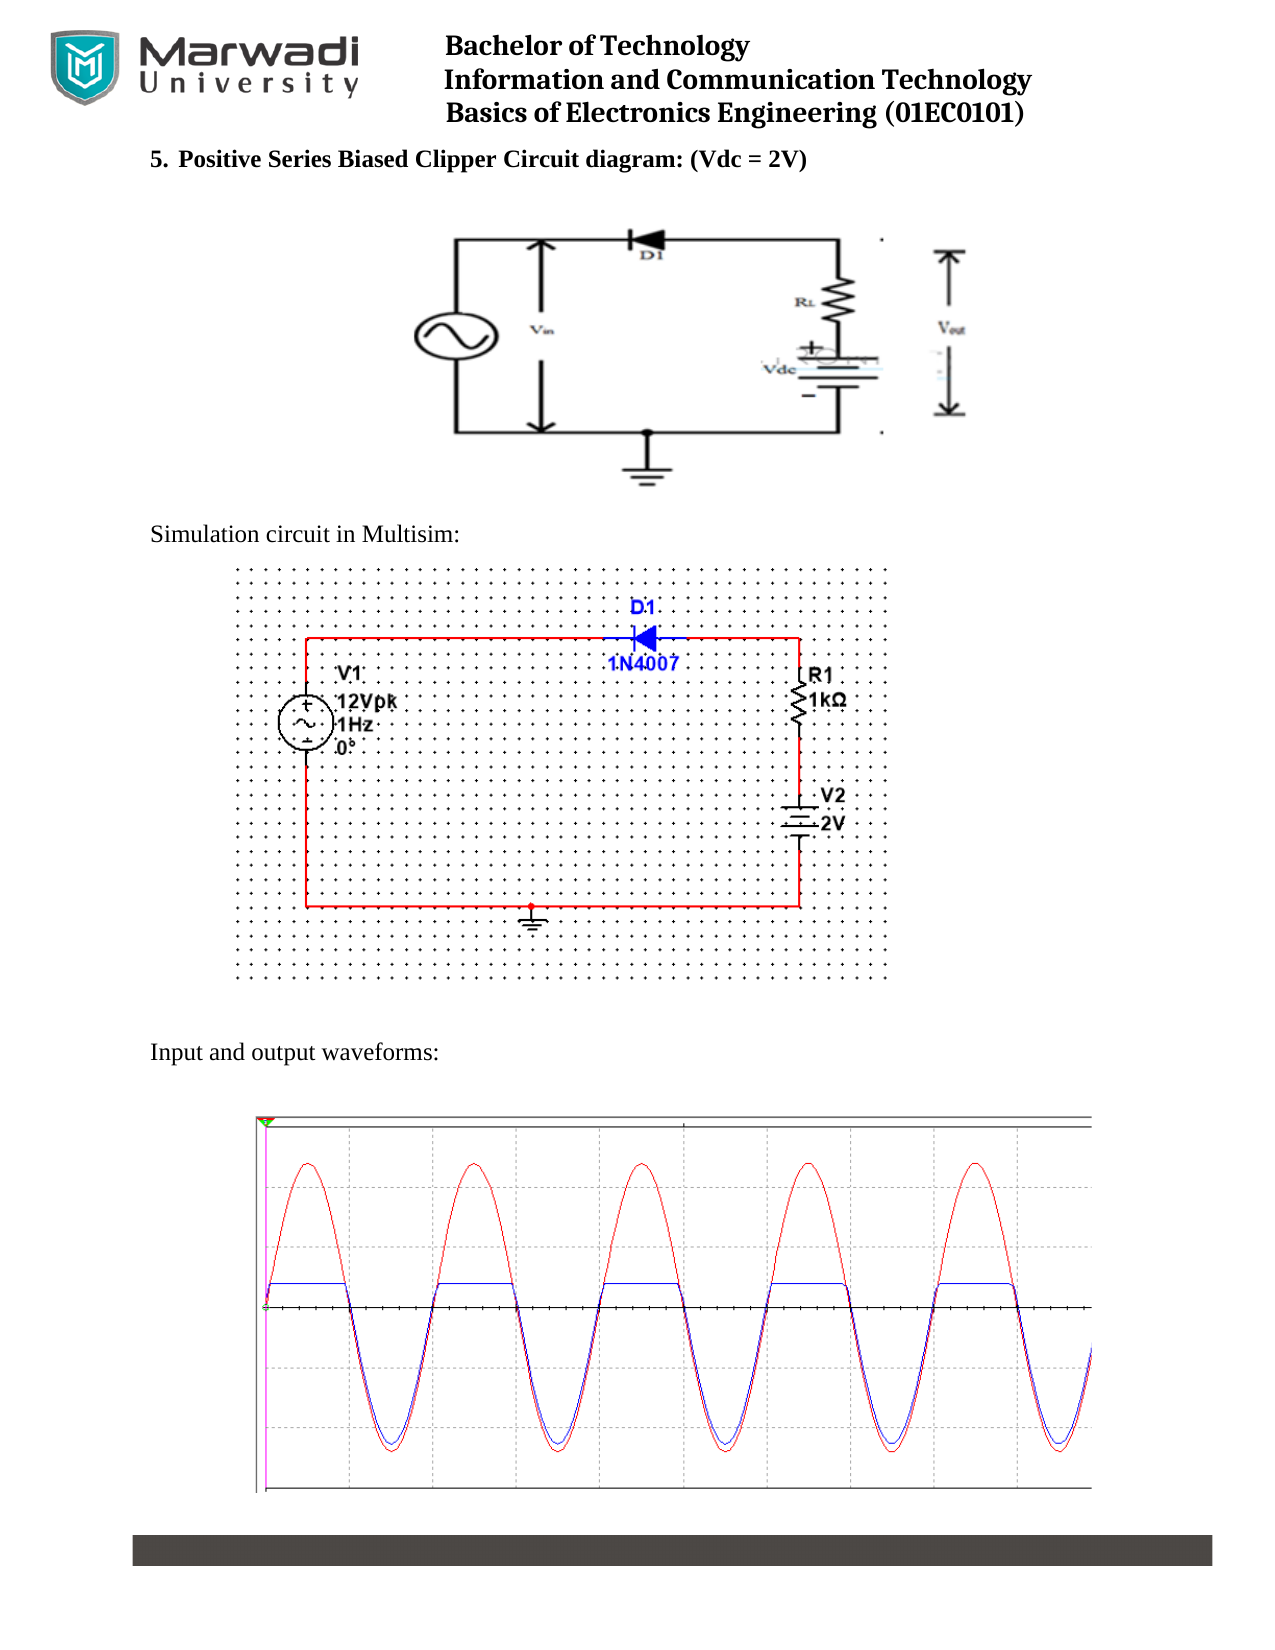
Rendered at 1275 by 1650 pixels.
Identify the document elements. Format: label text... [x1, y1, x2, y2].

picture [132, 1535, 1213, 1566]
picture [232, 566, 888, 985]
picture [31, 10, 377, 125]
list Positive Series Biased Clipper Circuit diagram: (Vdc = 2V) [150, 144, 1125, 173]
picture [410, 201, 884, 491]
text Input and output waveforms: [148, 1037, 1125, 1065]
text Simulation circuit in Multisim: [148, 519, 1125, 548]
picture [920, 239, 986, 438]
picture [254, 1116, 1092, 1492]
